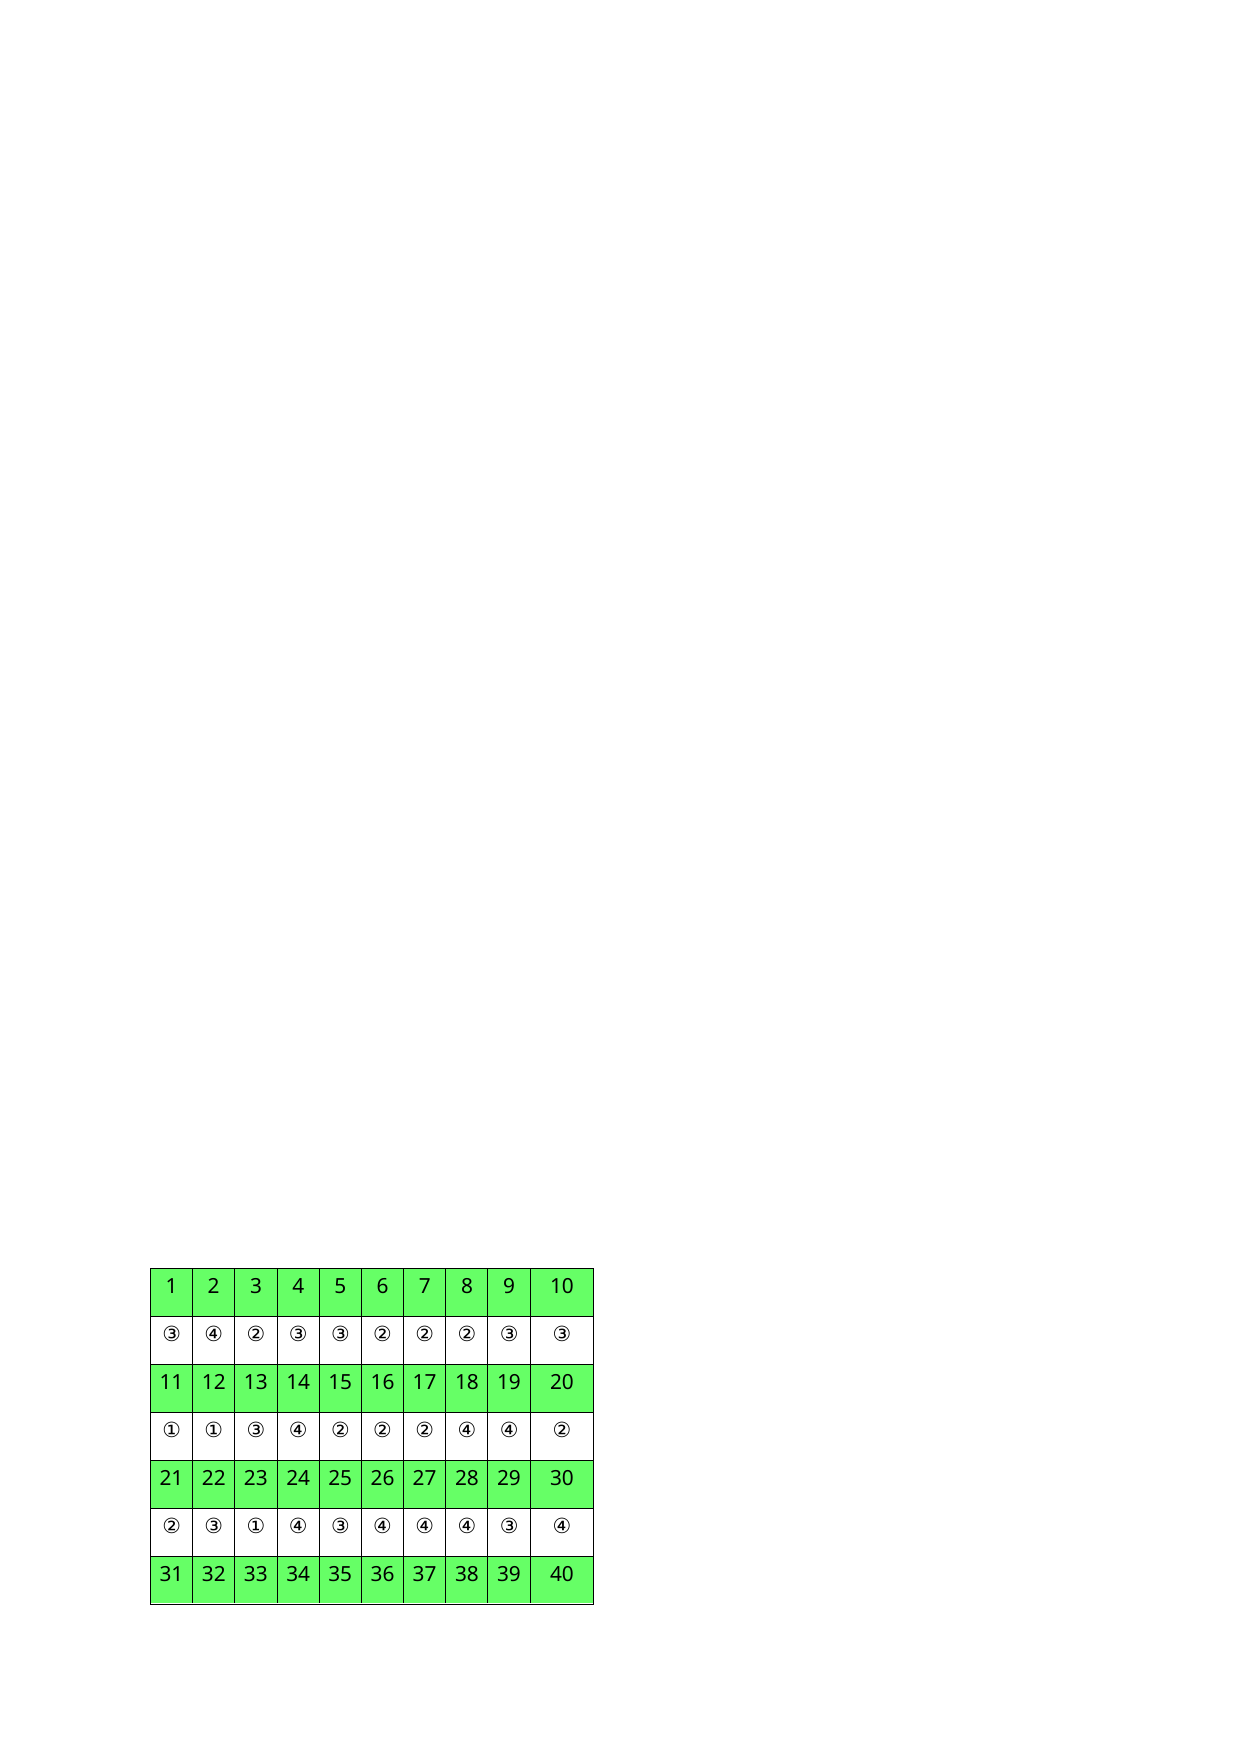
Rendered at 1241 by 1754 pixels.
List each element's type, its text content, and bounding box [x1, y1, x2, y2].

table_header 5 [320, 1269, 361, 1316]
table_cell ③ [488, 1317, 530, 1364]
table_cell 22 [193, 1461, 234, 1508]
table_cell 14 [278, 1365, 319, 1412]
table_cell ② [362, 1413, 403, 1460]
table_cell ③ [320, 1509, 361, 1556]
table_cell ③ [151, 1317, 192, 1364]
table_header 2 [193, 1269, 234, 1316]
table_cell 39 [488, 1557, 530, 1603]
table_cell 35 [320, 1557, 361, 1603]
table_cell ④ [193, 1317, 234, 1364]
table_cell 23 [235, 1461, 277, 1508]
table_cell ④ [362, 1509, 403, 1556]
table_cell 21 [151, 1461, 192, 1508]
table_cell 13 [235, 1365, 277, 1412]
table_cell ③ [278, 1317, 319, 1364]
table_cell ④ [488, 1413, 530, 1460]
table_header 3 [235, 1269, 277, 1316]
table_cell ② [531, 1413, 593, 1460]
table_cell 27 [404, 1461, 445, 1508]
table_header 7 [404, 1269, 445, 1316]
table_cell ② [151, 1509, 192, 1556]
table_cell ④ [278, 1509, 319, 1556]
table_cell 18 [446, 1365, 487, 1412]
table_cell ③ [531, 1317, 593, 1364]
table_cell 29 [488, 1461, 530, 1508]
table_cell 37 [404, 1557, 445, 1603]
table_header 8 [446, 1269, 487, 1316]
table_cell ② [362, 1317, 403, 1364]
table_cell ② [404, 1413, 445, 1460]
table_cell 32 [193, 1557, 234, 1603]
table_cell 12 [193, 1365, 234, 1412]
table_header 9 [488, 1269, 530, 1316]
table_cell ④ [278, 1413, 319, 1460]
table_cell ③ [235, 1413, 277, 1460]
table_cell 34 [278, 1557, 319, 1603]
table_cell ④ [404, 1509, 445, 1556]
table_header 1 [151, 1269, 192, 1316]
table_cell 19 [488, 1365, 530, 1412]
table_cell 28 [446, 1461, 487, 1508]
table_cell ③ [193, 1509, 234, 1556]
table_cell 36 [362, 1557, 403, 1603]
table_cell ② [320, 1413, 361, 1460]
table_cell ① [151, 1413, 192, 1460]
table_cell 24 [278, 1461, 319, 1508]
table_cell 31 [151, 1557, 192, 1603]
table_cell 11 [151, 1365, 192, 1412]
table_cell 33 [235, 1557, 277, 1603]
table_cell ① [193, 1413, 234, 1460]
table_cell 20 [531, 1365, 593, 1412]
table_cell 40 [531, 1557, 593, 1603]
table_header 6 [362, 1269, 403, 1316]
table_cell 30 [531, 1461, 593, 1508]
table_cell ③ [488, 1509, 530, 1556]
table_cell ② [404, 1317, 445, 1364]
table_cell ① [235, 1509, 277, 1556]
table_cell ③ [320, 1317, 361, 1364]
table_cell 38 [446, 1557, 487, 1603]
table_cell 17 [404, 1365, 445, 1412]
table_cell ④ [446, 1509, 487, 1556]
table_cell 25 [320, 1461, 361, 1508]
table_cell 15 [320, 1365, 361, 1412]
table_cell ② [446, 1317, 487, 1364]
table_cell ④ [531, 1509, 593, 1556]
table_cell ② [235, 1317, 277, 1364]
table_header 10 [531, 1269, 593, 1316]
table_cell 26 [362, 1461, 403, 1508]
table_cell ④ [446, 1413, 487, 1460]
table_cell 16 [362, 1365, 403, 1412]
table_header 4 [278, 1269, 319, 1316]
